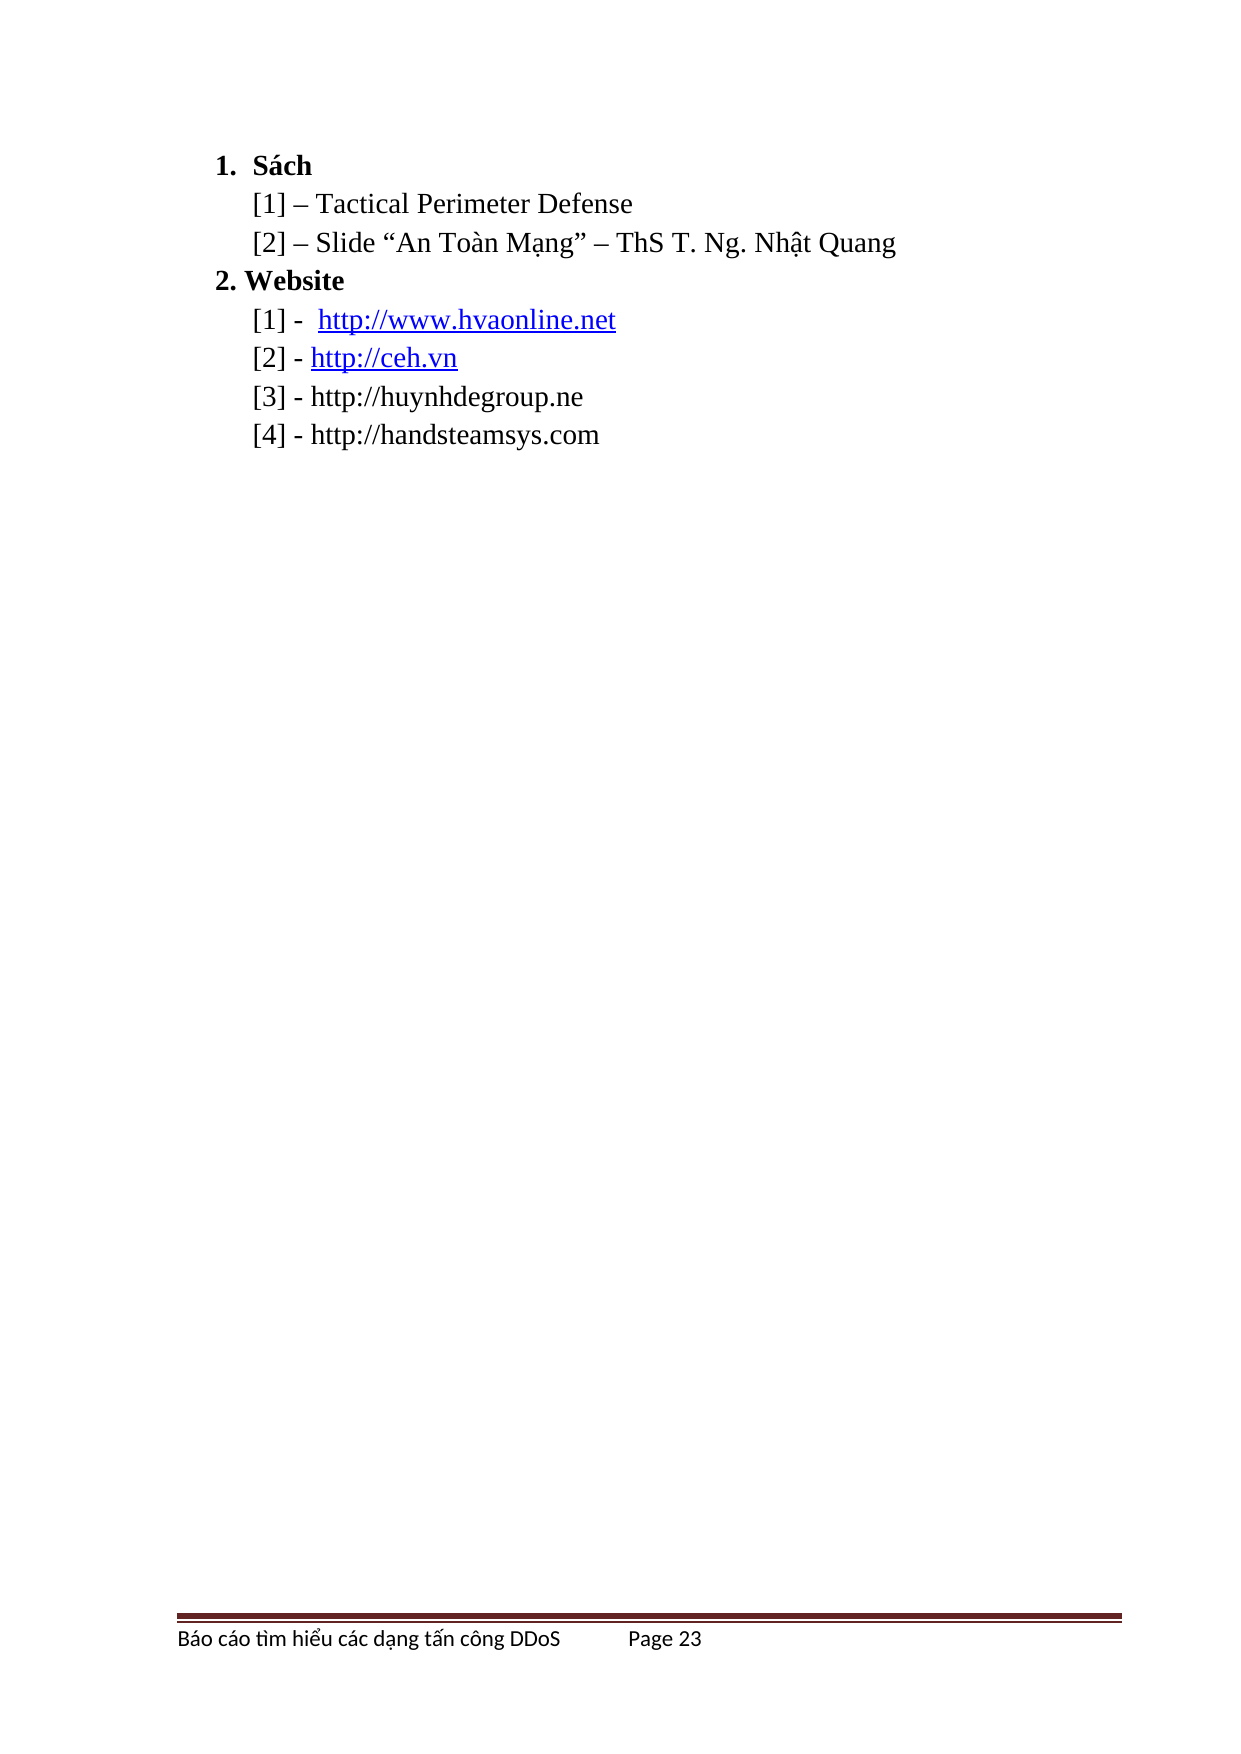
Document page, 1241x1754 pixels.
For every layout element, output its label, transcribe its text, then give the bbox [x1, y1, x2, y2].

text [4] - http://handsteamsys.com [215, 417, 1122, 451]
text [2] - http://ceh.vn [215, 340, 1122, 374]
text [1] - http://www.hvaonline.net [215, 302, 1122, 335]
text [3] - http://huynhdegroup.ne [215, 379, 1122, 412]
text [2] – Slide “An Toàn Mạng” – ThS T. Ng. Nhật Quang 2. Website [215, 225, 1122, 297]
text [1] – Tactical Perimeter Defense [215, 186, 1122, 220]
list Sách [215, 148, 1122, 181]
